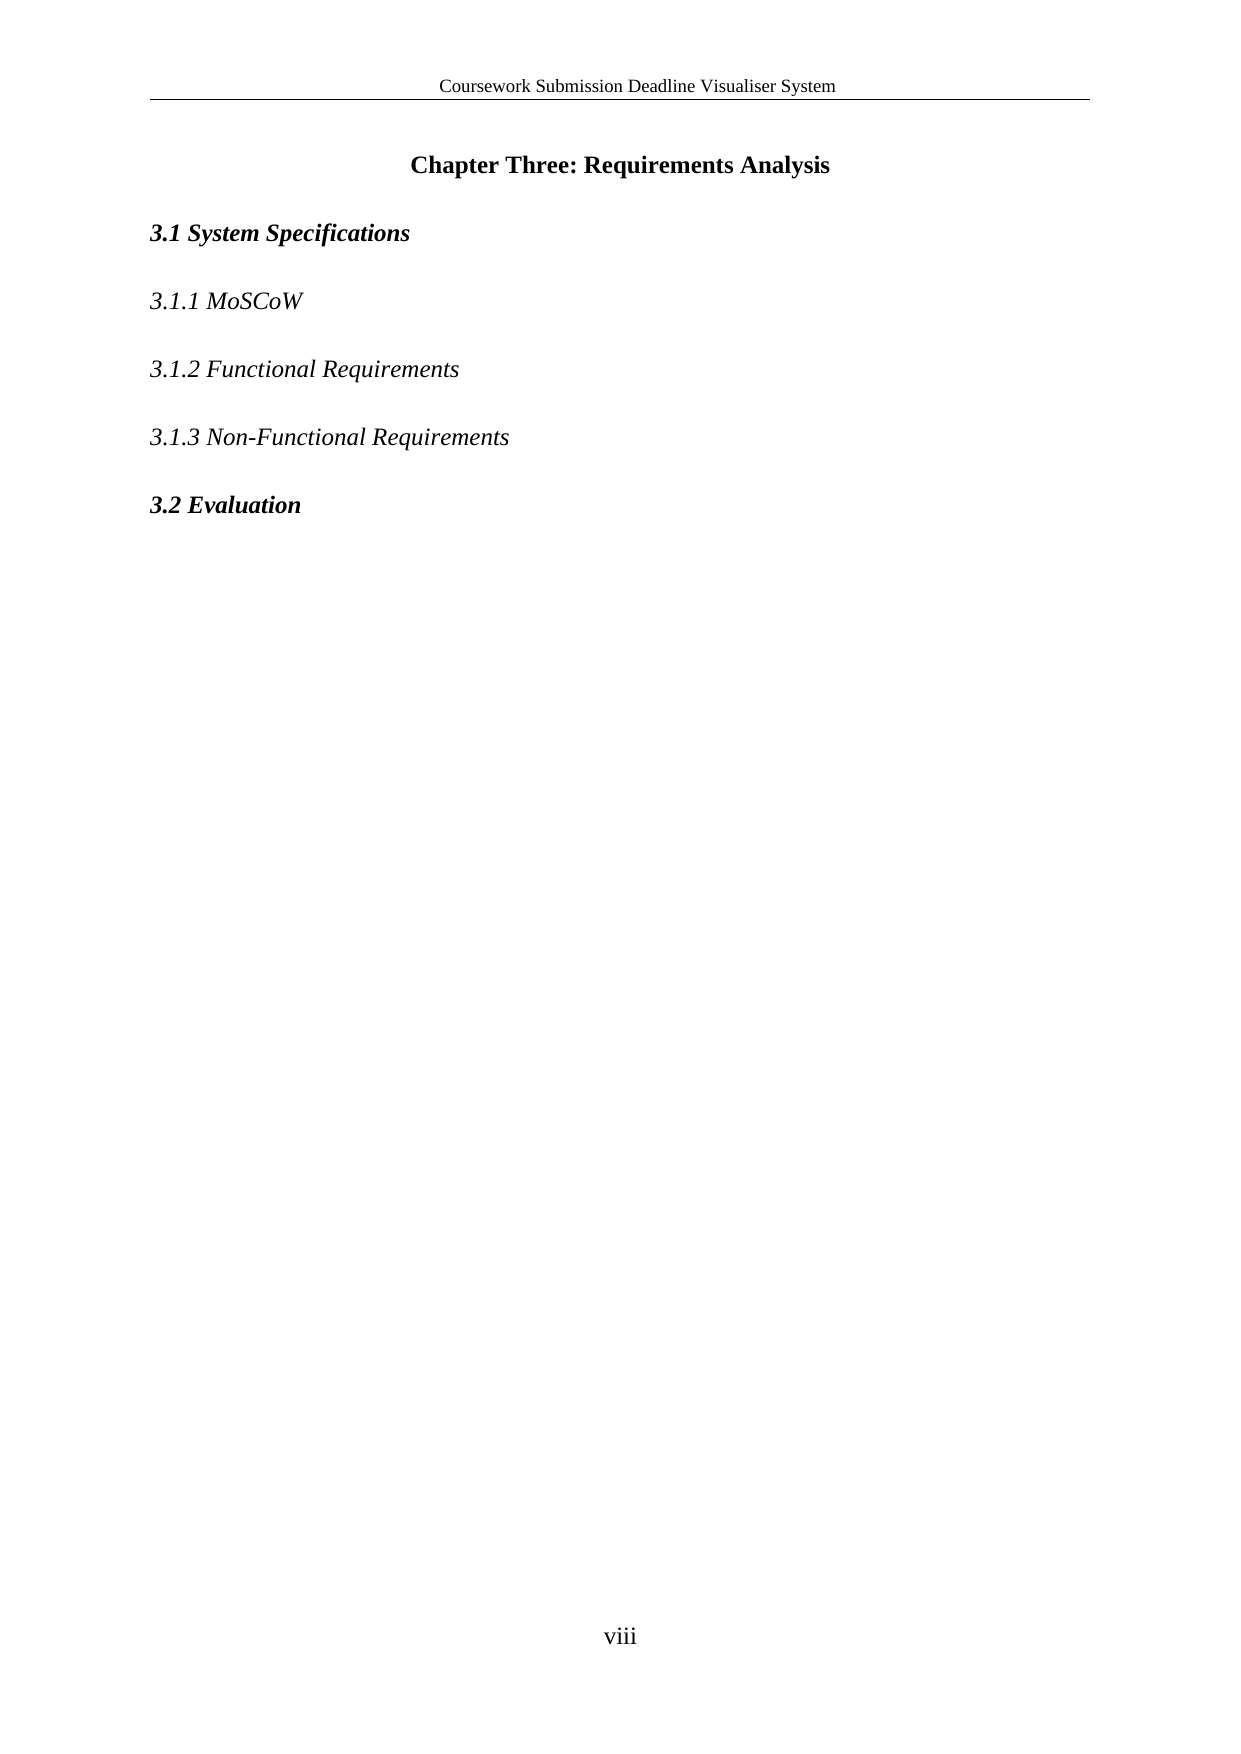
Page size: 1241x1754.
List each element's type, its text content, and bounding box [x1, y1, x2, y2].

subtitle Functional Requirements [150, 354, 1090, 383]
subtitle Evaluation [150, 491, 1090, 519]
subtitle Chapter Three: Requirements Analysis [150, 150, 1090, 179]
subtitle MoSCoW [150, 286, 1090, 315]
subtitle System Specifications [150, 218, 1090, 247]
subtitle Non-Functional Requirements [150, 422, 1090, 451]
